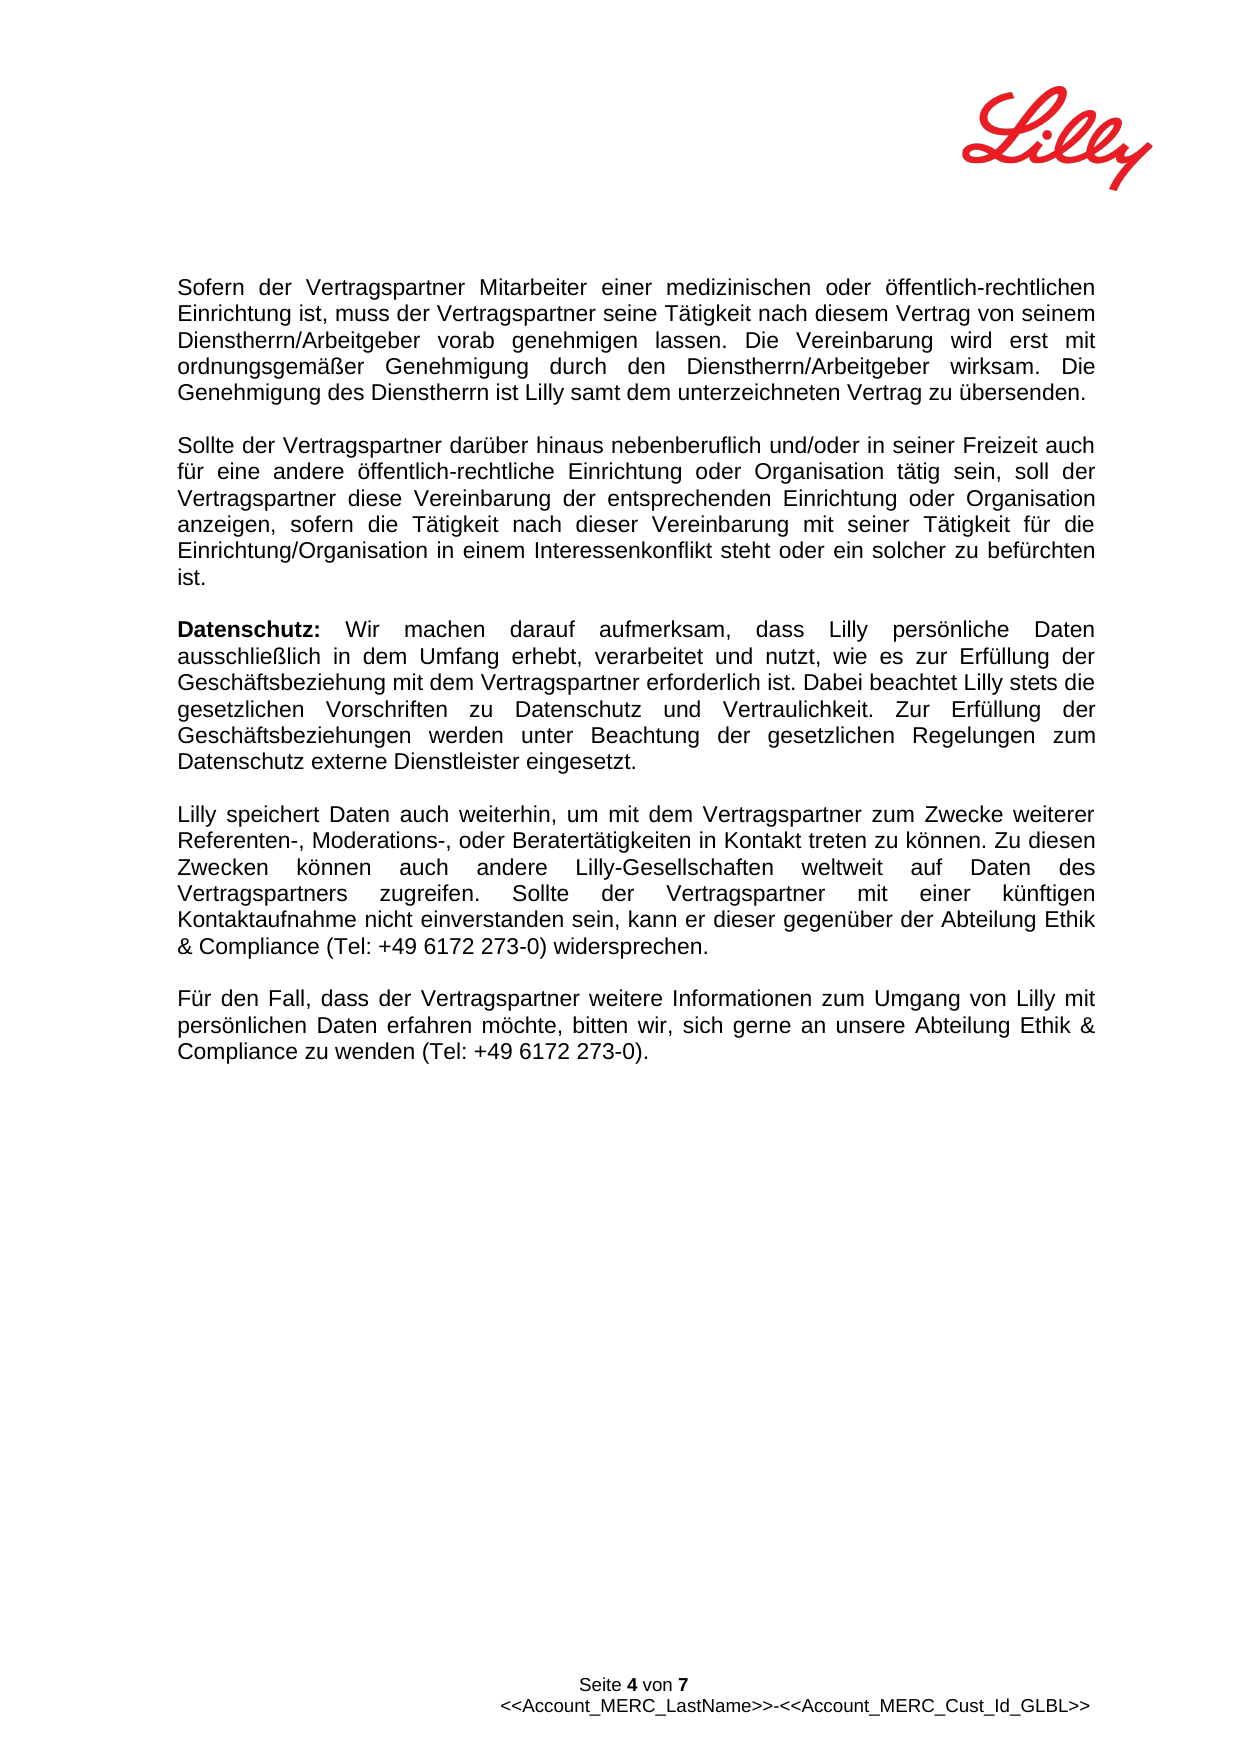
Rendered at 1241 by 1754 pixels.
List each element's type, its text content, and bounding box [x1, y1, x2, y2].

table_header Sofern der Vertragspartner Mitarbeiter einer medizinischen oder öffentlich-rechtlichen Einrichtung ist, muss der Vertragspartner seine Tätigkeit nach diesem Vertrag von seinem Dienstherrn/Arbeitgeber vorab genehmigen lassen. Die Vereinbarung wird erst mit ordnungsgemäßer Genehmigung durch den Dienstherrn/Arbeitgeber wirksam. Die Genehmigung des Dienstherrn ist Lilly samt dem unterzeichneten Vertrag zu übersenden. Sollte der Vertragspartner darüber hinaus nebenberuflich und/oder in seiner Freizeit auch für eine andere öffentlich-rechtliche Einrichtung oder Organisation tätig sein, soll der Vertragspartner diese Vereinbarung der entsprechenden Einrichtung oder Organisation anzeigen, sofern die Tätigkeit nach dieser Vereinbarung mit seiner Tätigkeit für die Einrichtung/Organisation in einem Interessenkonflikt steht oder ein solcher zu befürchten ist. Datenschutz: Wir machen darauf aufmerksam, dass Lilly persönliche Daten ausschließlich in dem Umfang erhebt, verarbeitet und nutzt, wie es zur Erfüllung der Geschäftsbeziehung mit dem Vertragspartner erforderlich ist. Dabei beachtet Lilly stets die gesetzlichen Vorschriften zu Datenschutz und Vertraulichkeit. Zur Erfüllung der Geschäftsbeziehungen werden unter Beachtung der gesetzlichen Regelungen zum Datenschutz externe Dienstleister eingesetzt. Lilly speichert Daten auch weiterhin, um mit dem Vertragspartner zum Zwecke weiterer Referenten-, Moderations-, oder Beratertätigkeiten in Kontakt treten zu können. Zu diesen Zwecken können auch andere Lilly-Gesellschaften weltweit auf Daten des Vertragspartners zugreifen. Sollte der Vertragspartner mit einer künftigen Kontaktaufnahme nicht einverstanden sein, kann er dieser gegenüber der Abteilung Ethik & Compliance (Tel: +49 6172 273-0) widersprechen. Für den Fall, dass der Vertragspartner weitere Informationen zum Umgang von Lilly mit persönlichen Daten erfahren möchte, bitten wir, sich gerne an unsere Abteilung Ethik & Compliance zu wenden (Tel: +49 6172 273-0). [166, 274, 1107, 1064]
picture [962, 86, 1153, 191]
